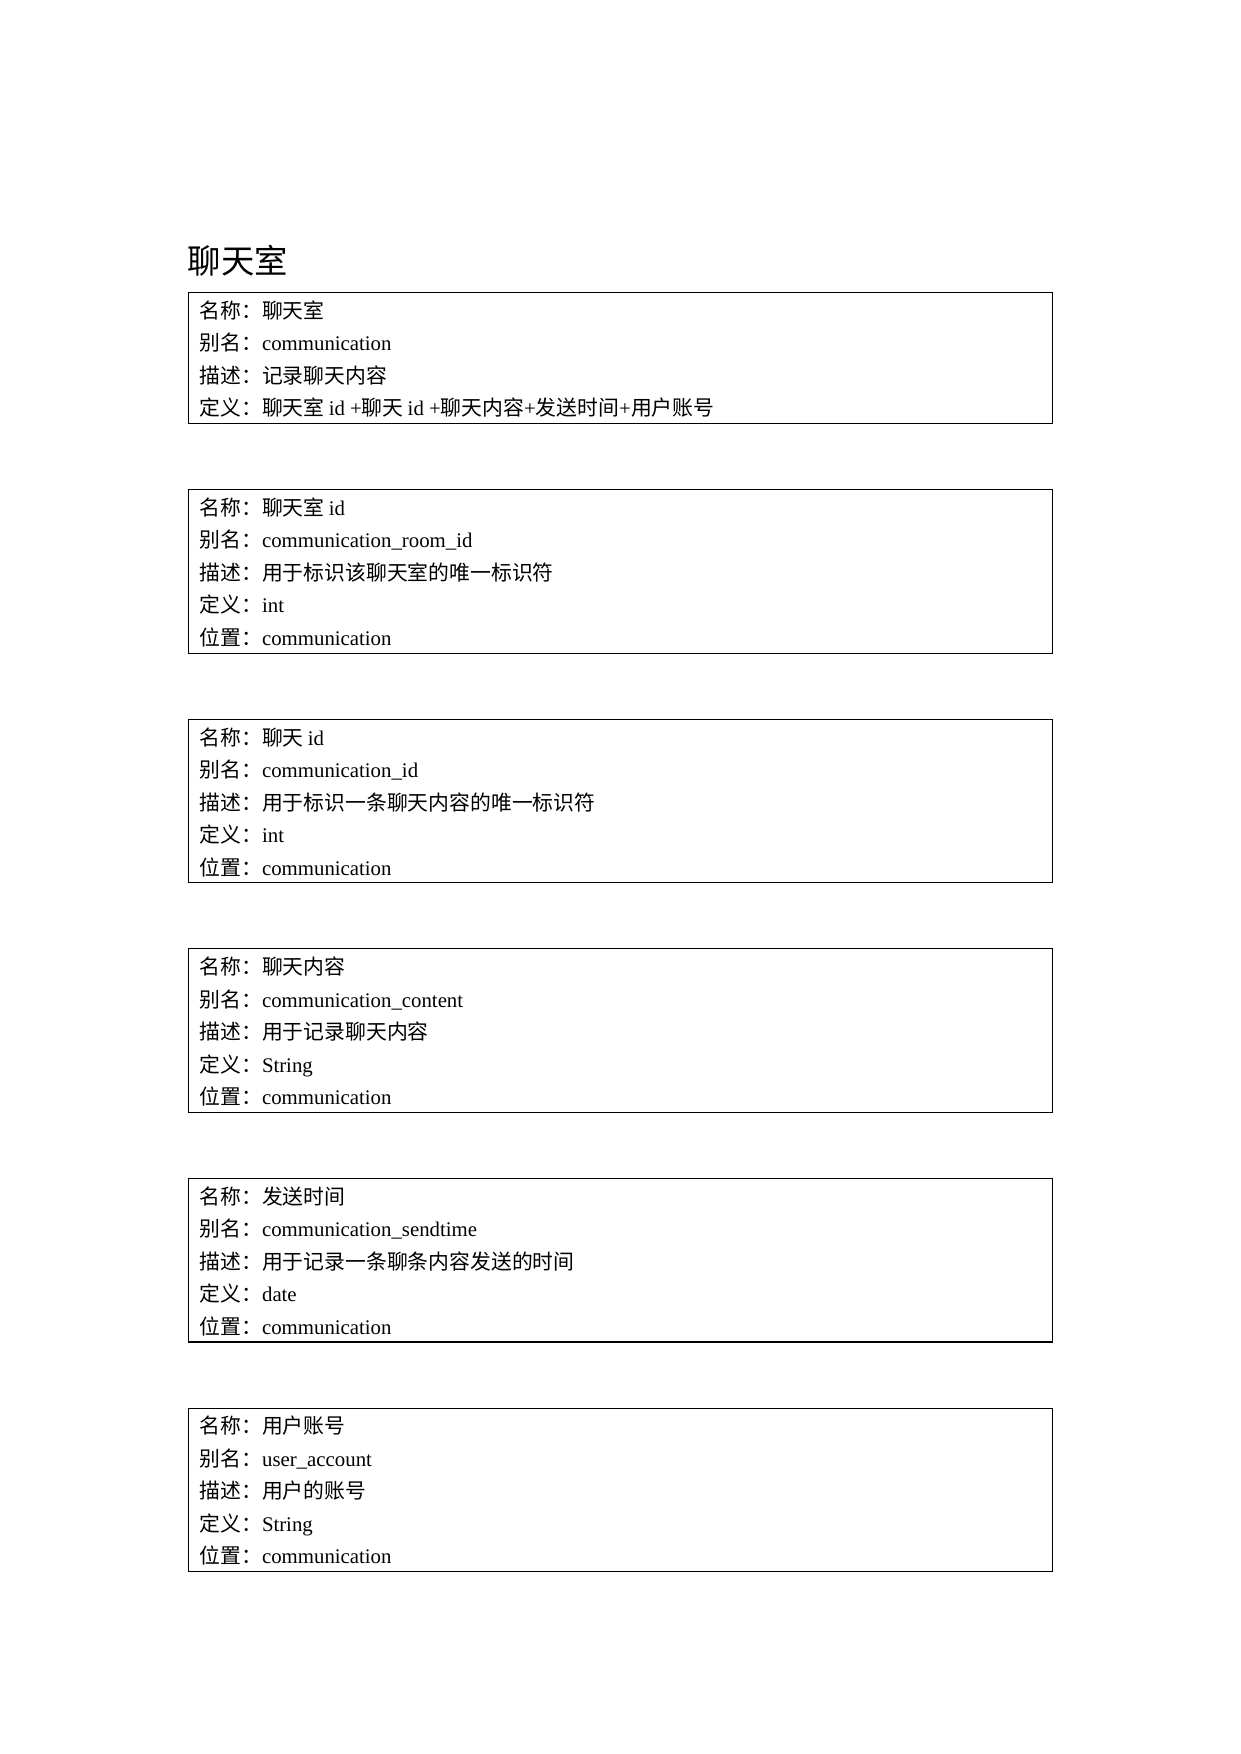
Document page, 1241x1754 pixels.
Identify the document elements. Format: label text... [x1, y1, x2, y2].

table_header 名称：聊天室 别名：communication 描述：记录聊天内容 定义：聊天室id +聊天id +聊天内容+发送时间+用户账号 [189, 293, 1052, 423]
table_header 名称：发送时间 别名：communication_sendtime 描述：用于记录一条聊条内容发送的时间 定义：date 位置：communication [189, 1179, 1052, 1341]
text 聊天室 [187, 227, 1053, 292]
table_header 名称：用户账号 别名：user_account 描述：用户的账号 定义：String 位置：communication [189, 1409, 1052, 1571]
table_header 名称：聊天id 别名：communication_id 描述：用于标识一条聊天内容的唯一标识符 定义：int 位置：communication [189, 720, 1052, 882]
table_header 名称：聊天内容 别名：communication_content 描述：用于记录聊天内容 定义：String 位置：communication [189, 949, 1052, 1112]
table_header 名称：聊天室id 别名：communication_room_id 描述：用于标识该聊天室的唯一标识符 定义：int 位置：communication [189, 490, 1052, 653]
